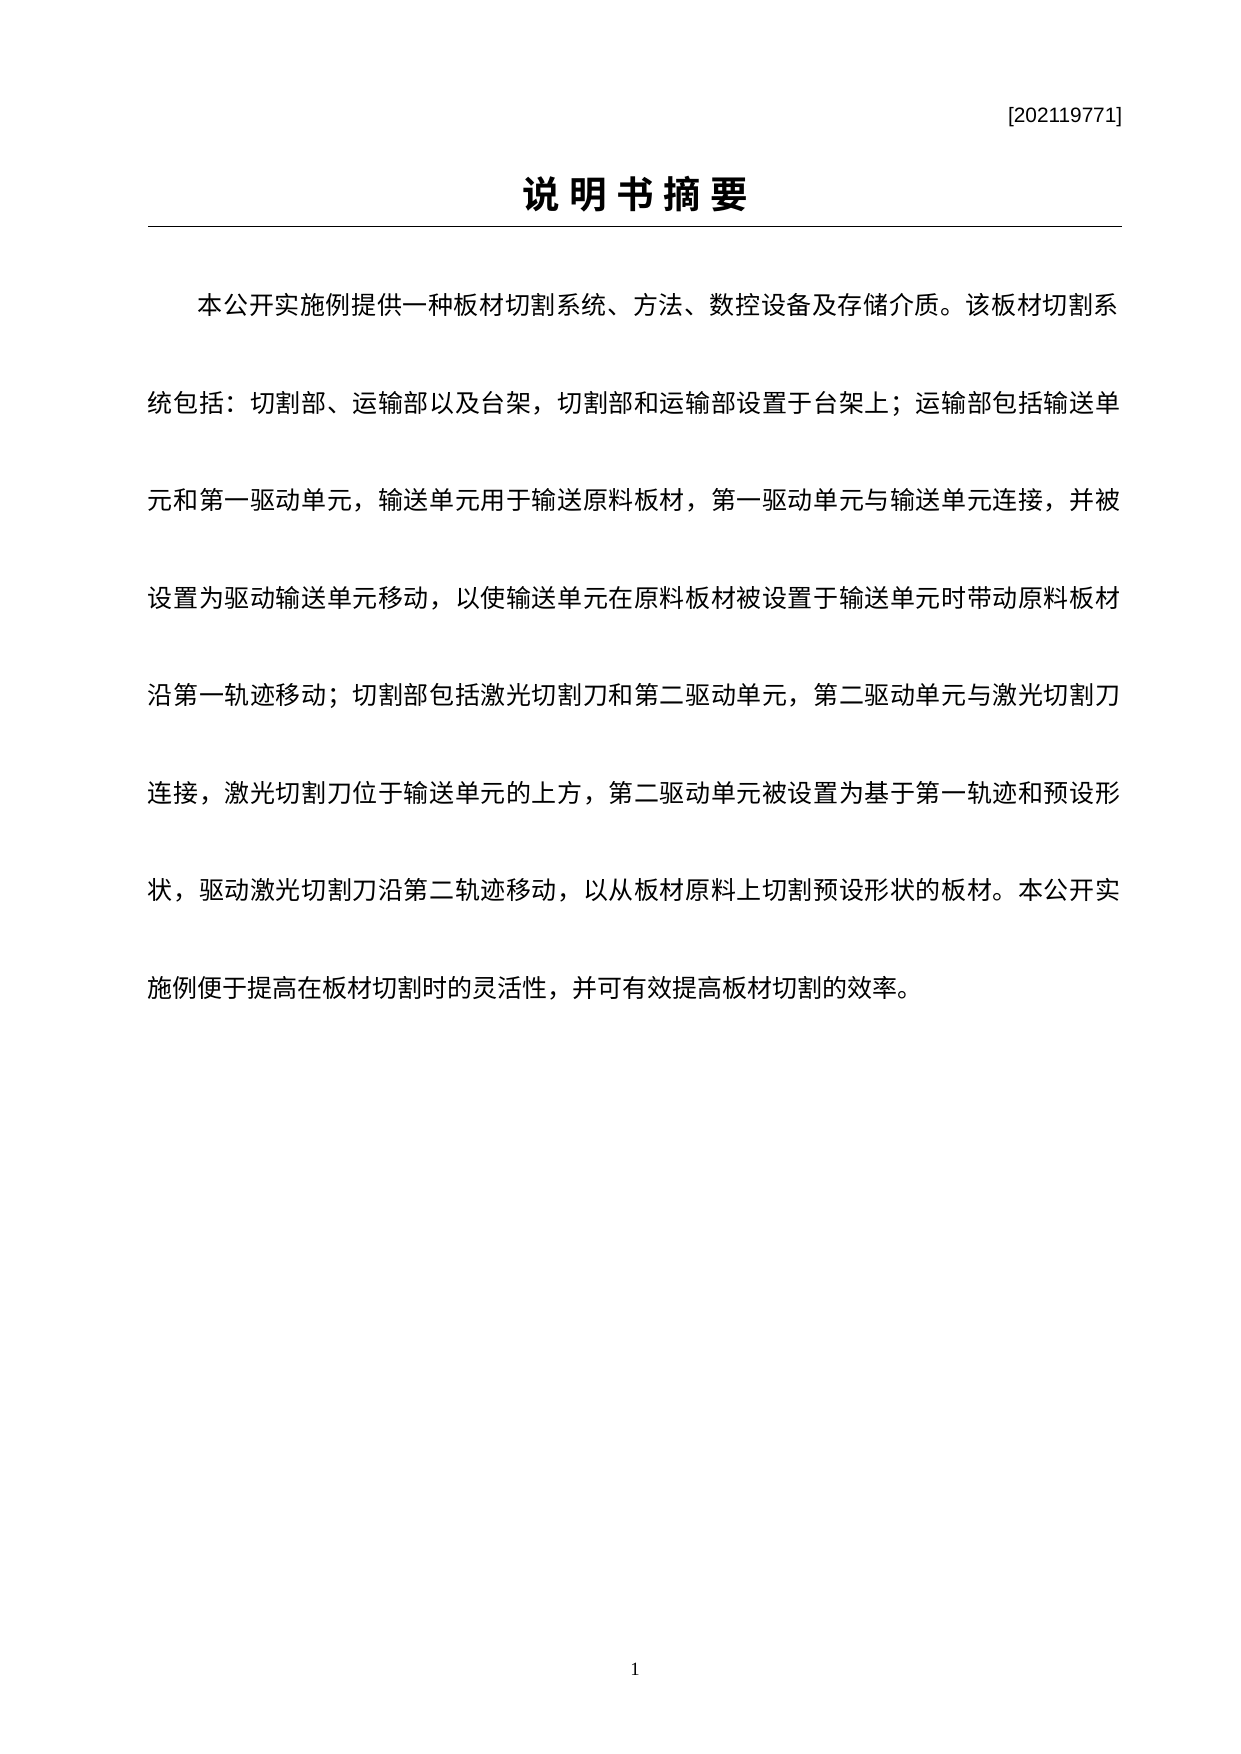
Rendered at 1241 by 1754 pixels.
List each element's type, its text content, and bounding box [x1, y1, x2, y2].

text 说明书摘要 [148, 159, 1122, 226]
text 本公开实施例提供一种板材切割系统、方法、数控设备及存储介质。该板材切割系统包括：切割部、运输部以及台架，切割部和运输部设置于台架上；运输部包括输送单元和第一驱动单元，输送单元用于输送原料板材，第一驱动单元与输送单元连接，并被设置为驱动输送单元移动，以使输送单元在原料板材被设置于输送单元时带动原料板材沿第一轨迹移动；切割部包括激光切割刀和第二驱动单元，第二驱动单元与激光切割刀连接，激光切割刀位于输送单元的上方，第二驱动单元被设置为基于第一轨迹和预设形状，驱动激光切割刀沿第二轨迹移动，以从板材原料上切割预设形状的板材。本公开实施例便于提高在板材切割时的灵活性，并可有效提高板材切割的效率。 [148, 271, 1122, 1019]
